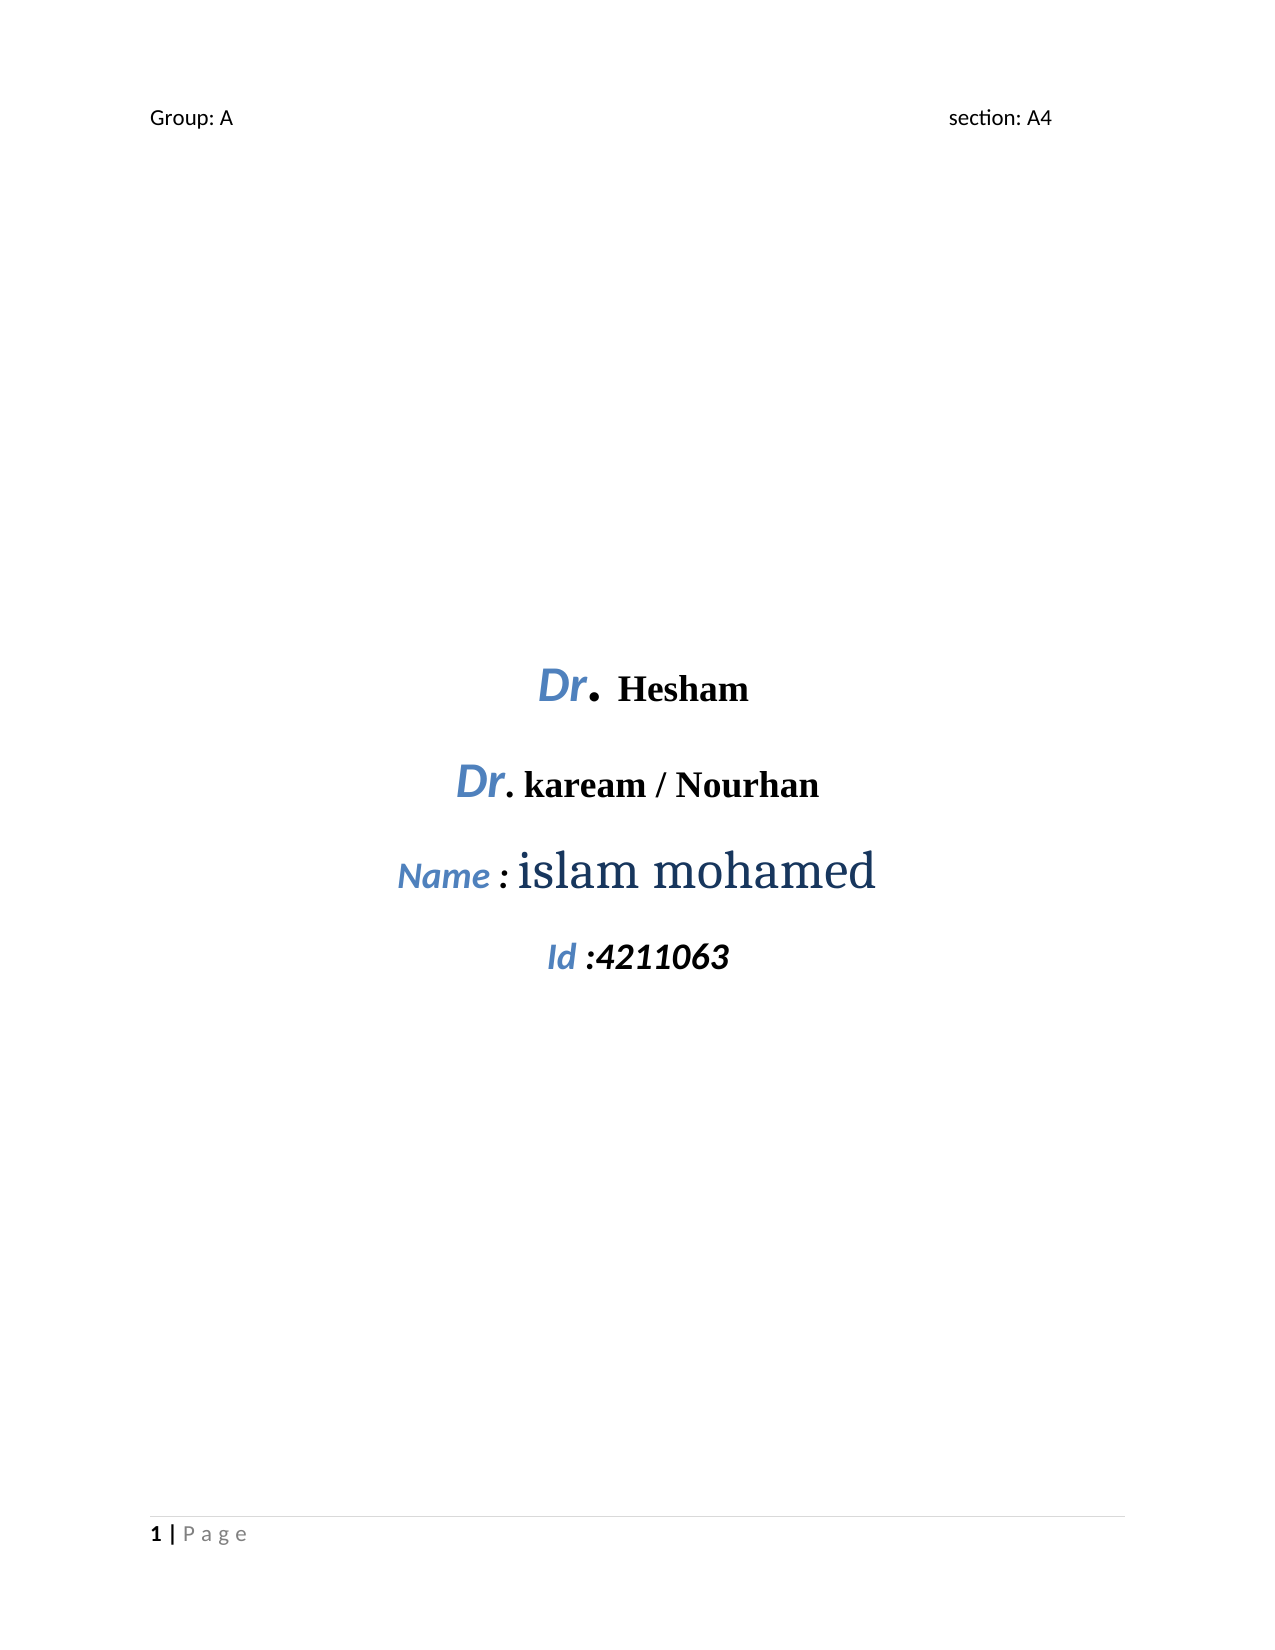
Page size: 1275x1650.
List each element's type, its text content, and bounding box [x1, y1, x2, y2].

text Dr. Hesham [150, 641, 1125, 717]
text Dr. kaream / Nourhan [150, 749, 1125, 810]
text Name : islam mohamed [150, 840, 1125, 902]
text Id :4211063 [150, 933, 1125, 978]
